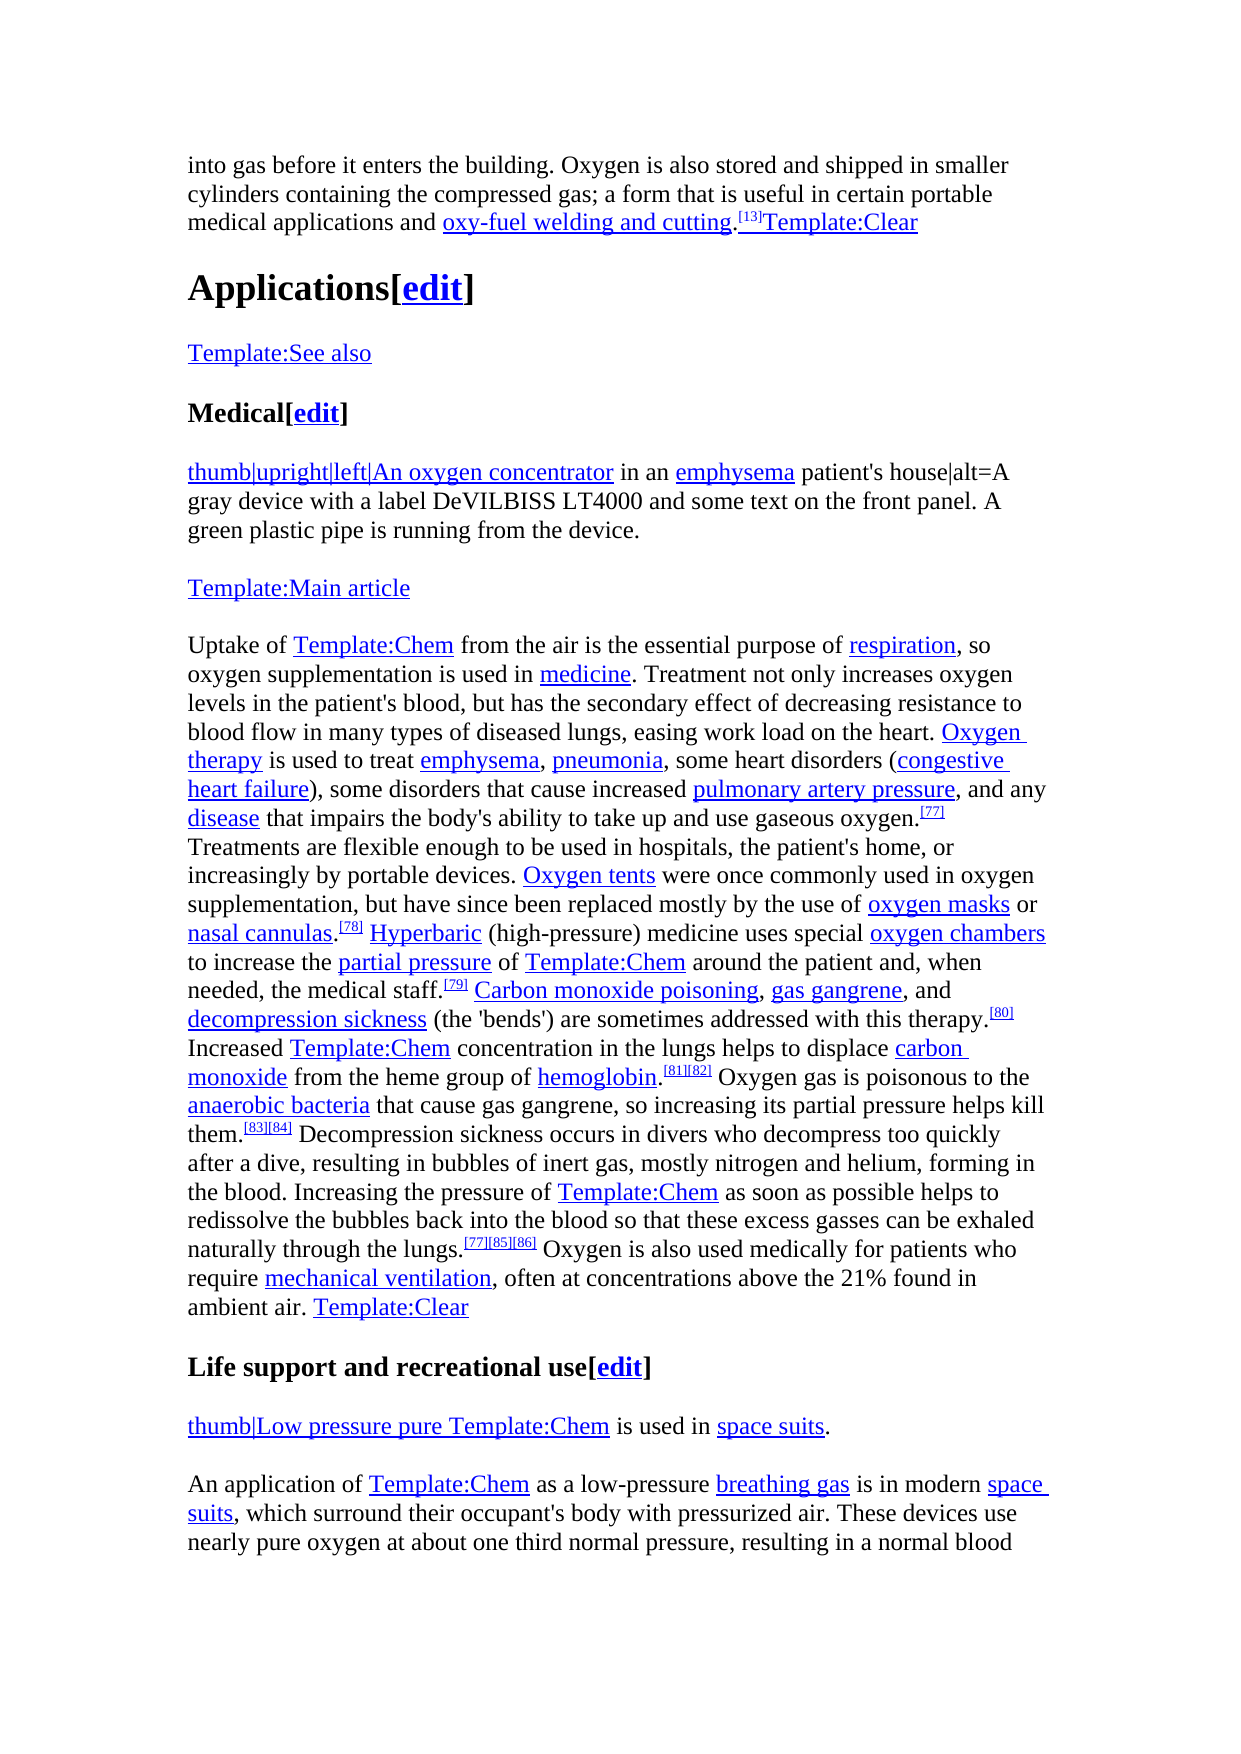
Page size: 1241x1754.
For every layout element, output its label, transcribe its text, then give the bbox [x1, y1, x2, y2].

text Template:See also [187, 338, 1053, 366]
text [187, 150, 1053, 236]
text Uptake of Template:Chem from the air is the essential purpose of respiration, so oxygen supplementation is used in medicine. Treatment not only increases oxygen levels in the patient's blood, but has the secondary effect of decreasing resistance to blood flow in many types of diseased lungs, easing work load on the heart. Oxygen therapy is used to treat emphysema, pneumonia, some heart disorders (congestive heart failure), some disorders that cause increased pulmonary artery pressure, and any disease that impairs the body's ability to take up and use gaseous oxygen.[77] Treatments are flexible enough to be used in hospitals, the patient's home, or increasingly by portable devices. Oxygen tents were once commonly used in oxygen supplementation, but have since been replaced mostly by the use of oxygen masks or nasal cannulas.[78] Hyperbaric (high-pressure) medicine uses special oxygen chambers to increase the partial pressure of Template:Chem around the patient and, when needed, the medical staff.[79] Carbon monoxide poisoning, gas gangrene, and decompression sickness (the 'bends') are sometimes addressed with this therapy.[80] Increased Template:Chem concentration in the lungs helps to displace carbon monoxide from the heme group of hemoglobin.[81][82] Oxygen gas is poisonous to the anaerobic bacteria that cause gas gangrene, so increasing its partial pressure helps kill them.[83][84] Decompression sickness occurs in divers who decompress too quickly after a dive, resulting in bubbles of inert gas, mostly nitrogen and helium, forming in the blood. Increasing the pressure of Template:Chem as soon as possible helps to redissolve the bubbles back into the blood so that these excess gasses can be exhaled naturally through the lungs.[77][85][86] Oxygen is also used medically for patients who require mechanical ventilation, often at concentrations above the 21% found in ambient air. Template:Clear [187, 631, 1053, 1321]
subtitle Applications[edit] [187, 265, 1053, 308]
text Template:Main article [187, 573, 1053, 601]
subtitle Life support and recreational use[edit] [187, 1350, 1053, 1382]
text thumb|Low pressure pure Template:Chem is used in space suits. [187, 1411, 1053, 1440]
subtitle Medical[edit] [187, 396, 1053, 428]
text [187, 1469, 1053, 1555]
text thumb|upright|left|An oxygen concentrator in an emphysema patient's house|alt=A gray device with a label DeVILBISS LT4000 and some text on the front panel. A green plastic pipe is running from the device. [187, 457, 1053, 543]
